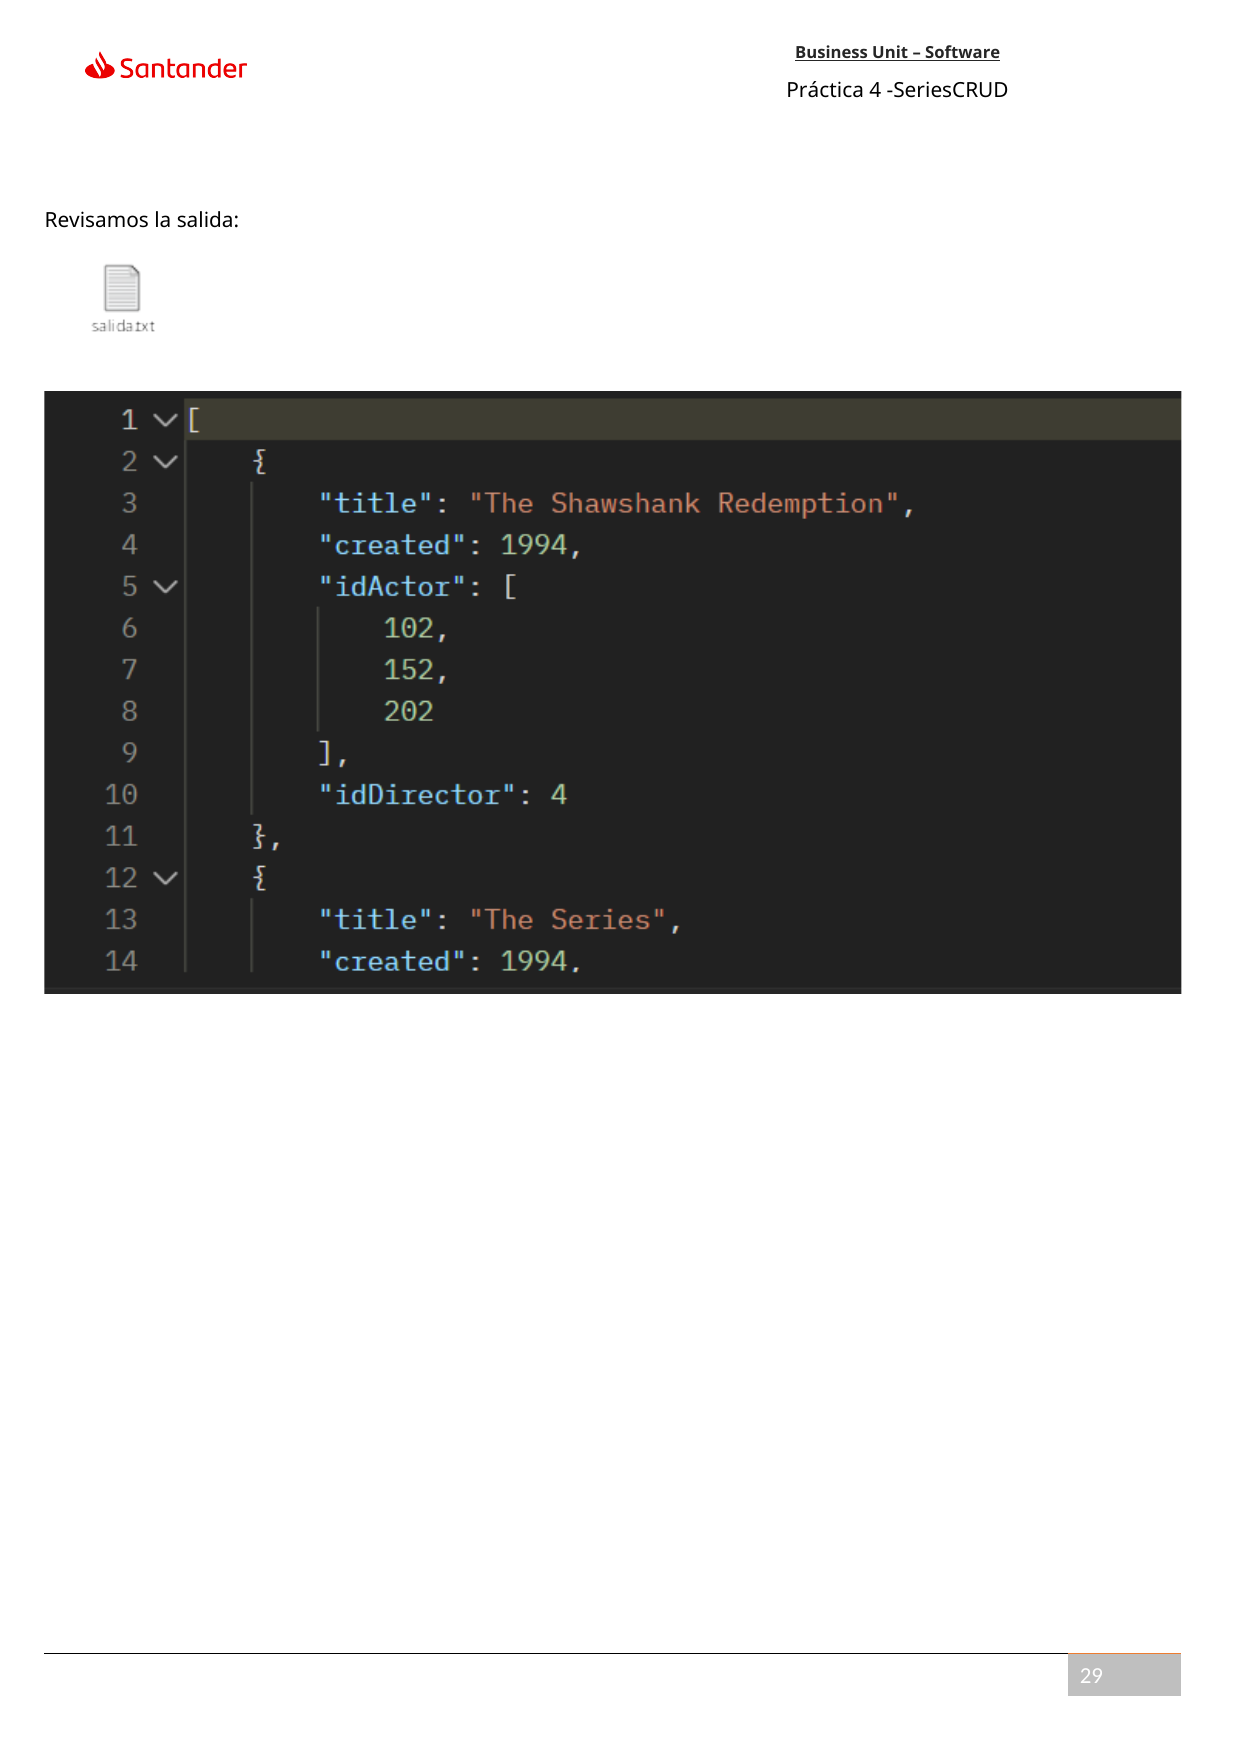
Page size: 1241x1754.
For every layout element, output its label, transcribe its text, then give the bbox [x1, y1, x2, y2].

picture [44, 391, 1182, 994]
text Revisamos la salida: [44, 205, 1181, 233]
picture [55, 29, 277, 107]
